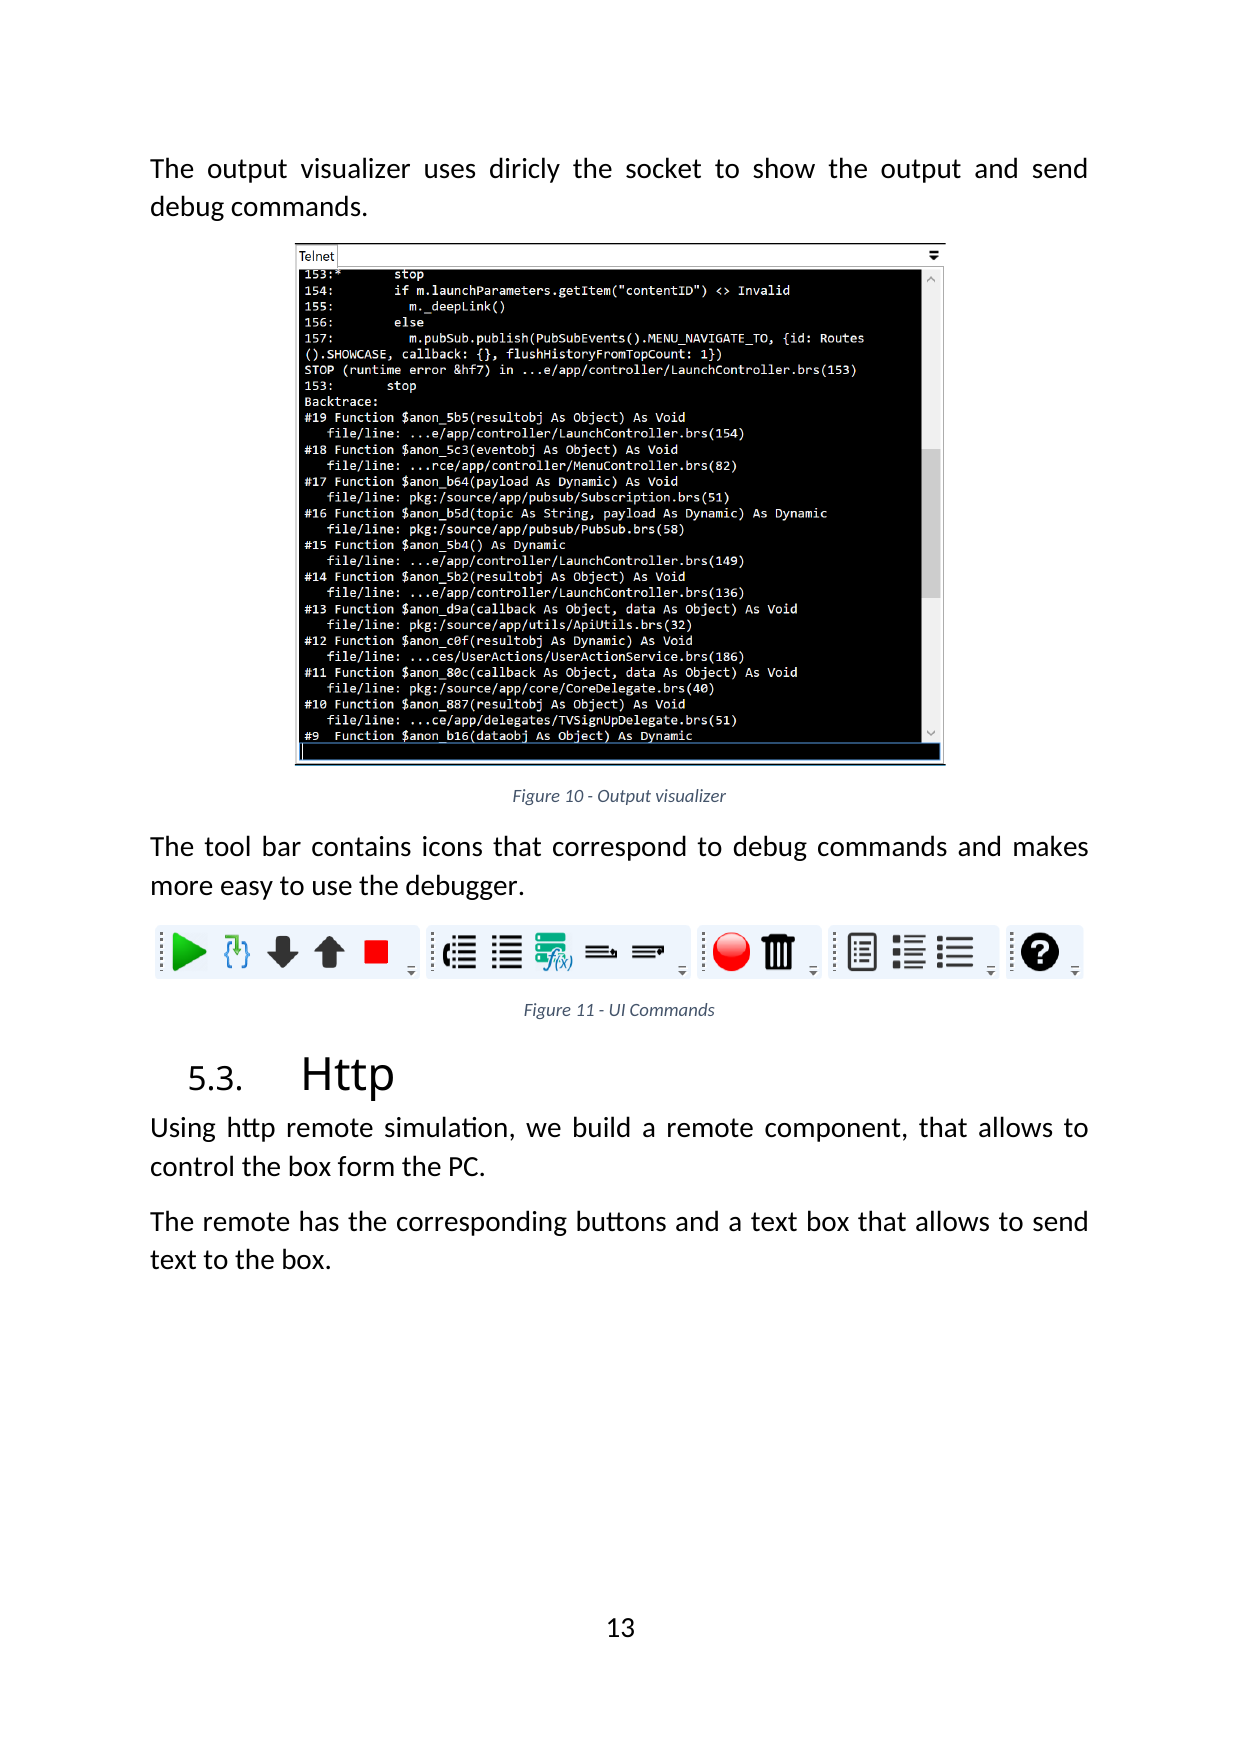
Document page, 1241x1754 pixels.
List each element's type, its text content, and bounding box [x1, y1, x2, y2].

text Using http remote simulation, we build a remote component, that allows to control the box form the PC. [150, 1109, 1090, 1183]
text The tool bar contains icons that correspond to debug commands and makes more easy to use the debugger. [150, 828, 1090, 902]
text Figure 11 - UI Commands [150, 998, 1090, 1021]
picture [150, 921, 1091, 979]
text Figure 10 - Output visualizer [150, 784, 1090, 807]
subtitle Http [187, 1042, 1090, 1104]
text The remote has the corresponding buttons and a text box that allows to send text to the box. [150, 1203, 1090, 1277]
picture [294, 243, 946, 766]
text The output visualizer uses diricly the socket to show the output and send debug commands. [150, 150, 1090, 224]
